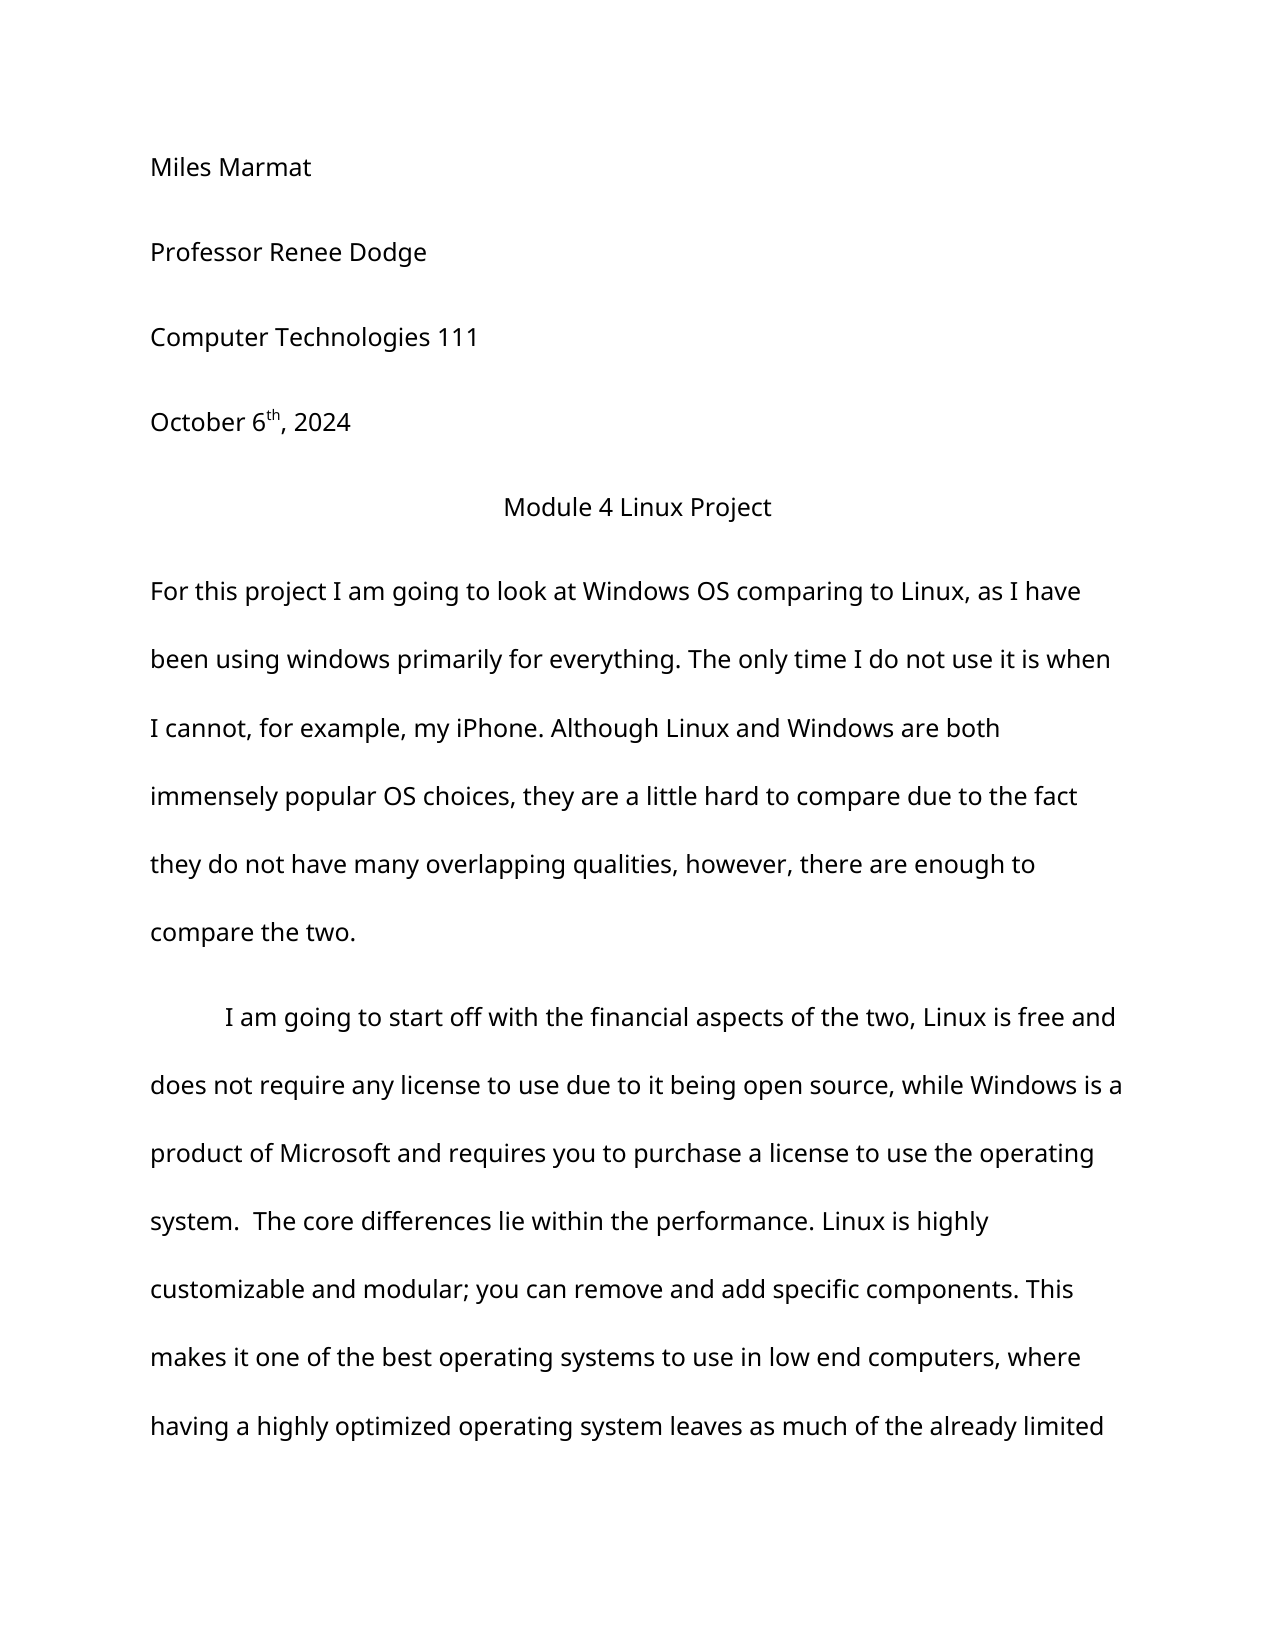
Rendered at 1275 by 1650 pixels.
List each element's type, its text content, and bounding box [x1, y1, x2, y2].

text Computer Technologies 111 [150, 319, 1125, 354]
text October 6th, 2024 [150, 404, 1125, 438]
text Professor Renee Dodge [150, 235, 1125, 269]
text For this project I am going to look at Windows OS comparing to Linux, as I have been using windows primarily for everything. The only time I do not use it is when I cannot, for example, my iPhone. Although Linux and Windows are both immensely popular OS choices, they are a little hard to compare due to the fact they do not have many overlapping qualities, however, there are enough to compare the two. [150, 574, 1125, 949]
text Module 4 Linux Project [150, 489, 1125, 523]
text Miles Marmat [150, 150, 1125, 184]
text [150, 999, 1125, 1442]
